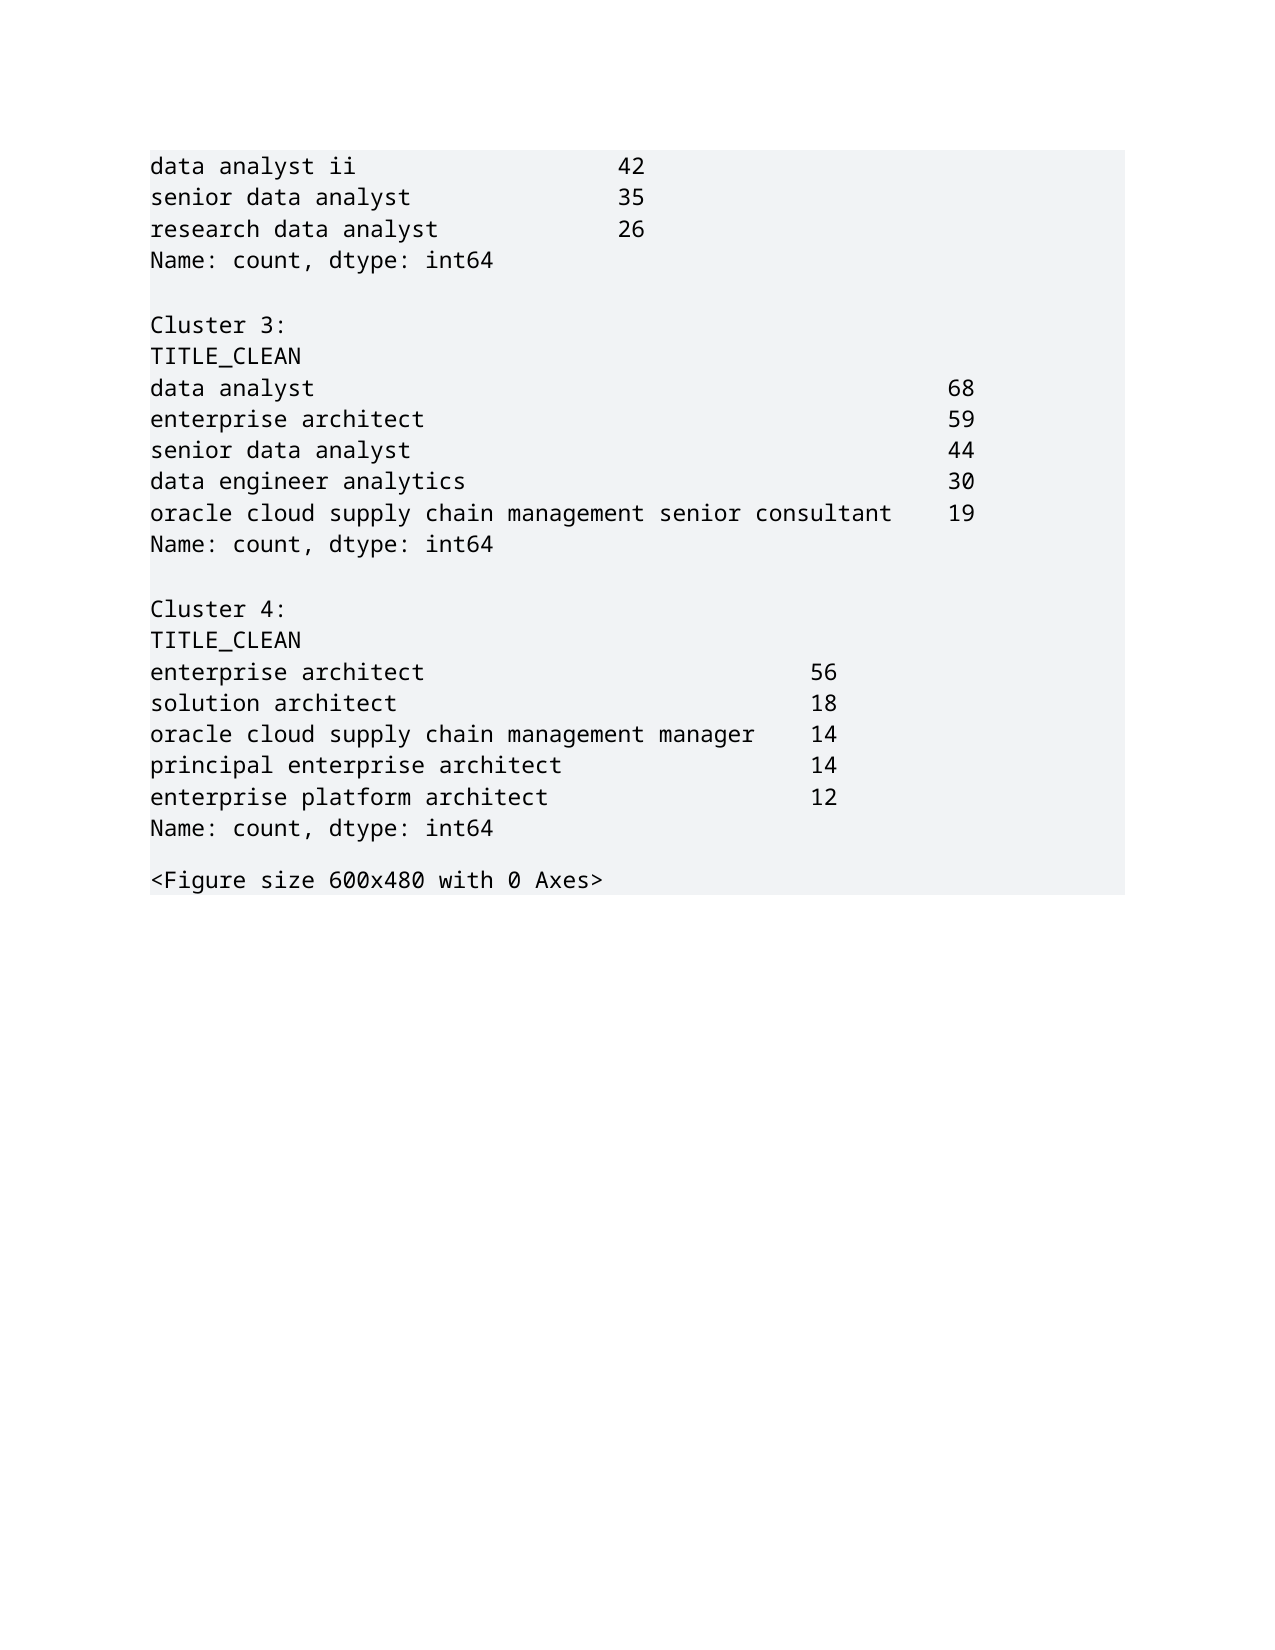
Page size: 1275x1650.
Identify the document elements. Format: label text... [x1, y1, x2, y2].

text <Figure size 600x480 with 0 Axes> [150, 864, 1125, 895]
